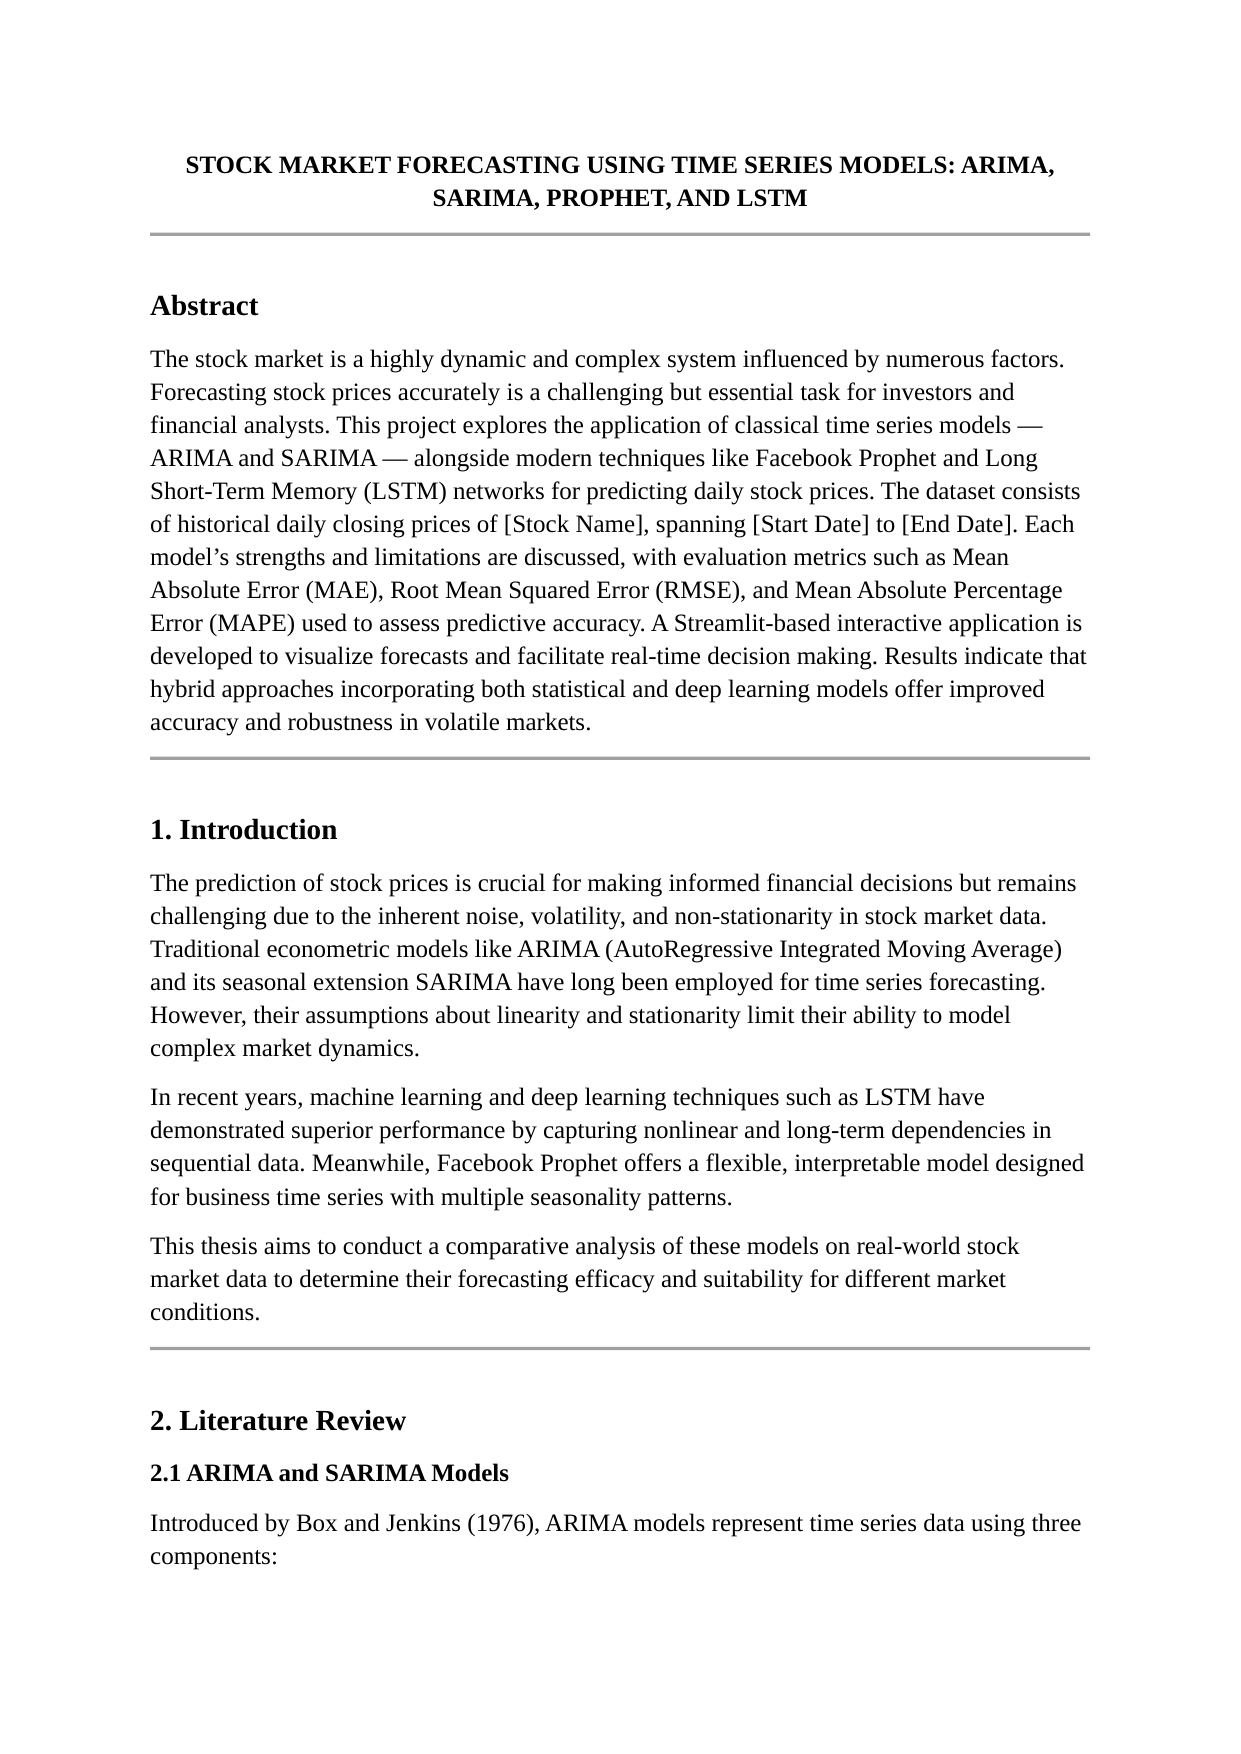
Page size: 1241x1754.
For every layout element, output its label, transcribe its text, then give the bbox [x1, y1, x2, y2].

text Introduced by Box and Jenkins (1976), ARIMA models represent time series data using three components: [150, 1508, 1090, 1569]
text The stock market is a highly dynamic and complex system influenced by numerous factors. Forecasting stock prices accurately is a challenging but essential task for investors and financial analysts. This project explores the application of classical time series models — ARIMA and SARIMA — alongside modern techniques like Facebook Prophet and Long Short-Term Memory (LSTM) networks for predicting daily stock prices. The dataset consists of historical daily closing prices of [Stock Name], spanning [Start Date] to [End Date]. Each model’s strengths and limitations are discussed, with evaluation metrics such as Mean Absolute Error (MAE), Root Mean Squared Error (RMSE), and Mean Absolute Percentage Error (MAPE) used to assess predictive accuracy. A Streamlit-based interactive application is developed to visualize forecasts and facilitate real-time decision making. Results indicate that hybrid approaches incorporating both statistical and deep learning models offer improved accuracy and robustness in volatile markets. [150, 344, 1090, 736]
text 2. Literature Review [150, 1403, 1090, 1436]
text This thesis aims to conduct a comparative analysis of these models on real-world stock market data to determine their forecasting efficacy and suitability for different market conditions. [150, 1231, 1090, 1326]
text 2.1 ARIMA and SARIMA Models [150, 1458, 1090, 1487]
text STOCK MARKET FORECASTING USING TIME SERIES MODELS: ARIMA, SARIMA, PROPHET, AND LSTM [150, 150, 1090, 212]
text The prediction of stock prices is crucial for making informed financial decisions but remains challenging due to the inherent noise, volatility, and non-stationarity in stock market data. Traditional econometric models like ARIMA (AutoRegressive Integrated Moving Average) and its seasonal extension SARIMA have long been employed for time series forecasting. However, their assumptions about linearity and stationarity limit their ability to model complex market dynamics. [150, 868, 1090, 1062]
text Abstract [150, 288, 1090, 322]
text In recent years, machine learning and deep learning techniques such as LSTM have demonstrated superior performance by capturing nonlinear and long-term dependencies in sequential data. Meanwhile, Facebook Prophet offers a flexible, interpretable model designed for business time series with multiple seasonality patterns. [150, 1082, 1090, 1210]
text 1. Introduction [150, 812, 1090, 846]
